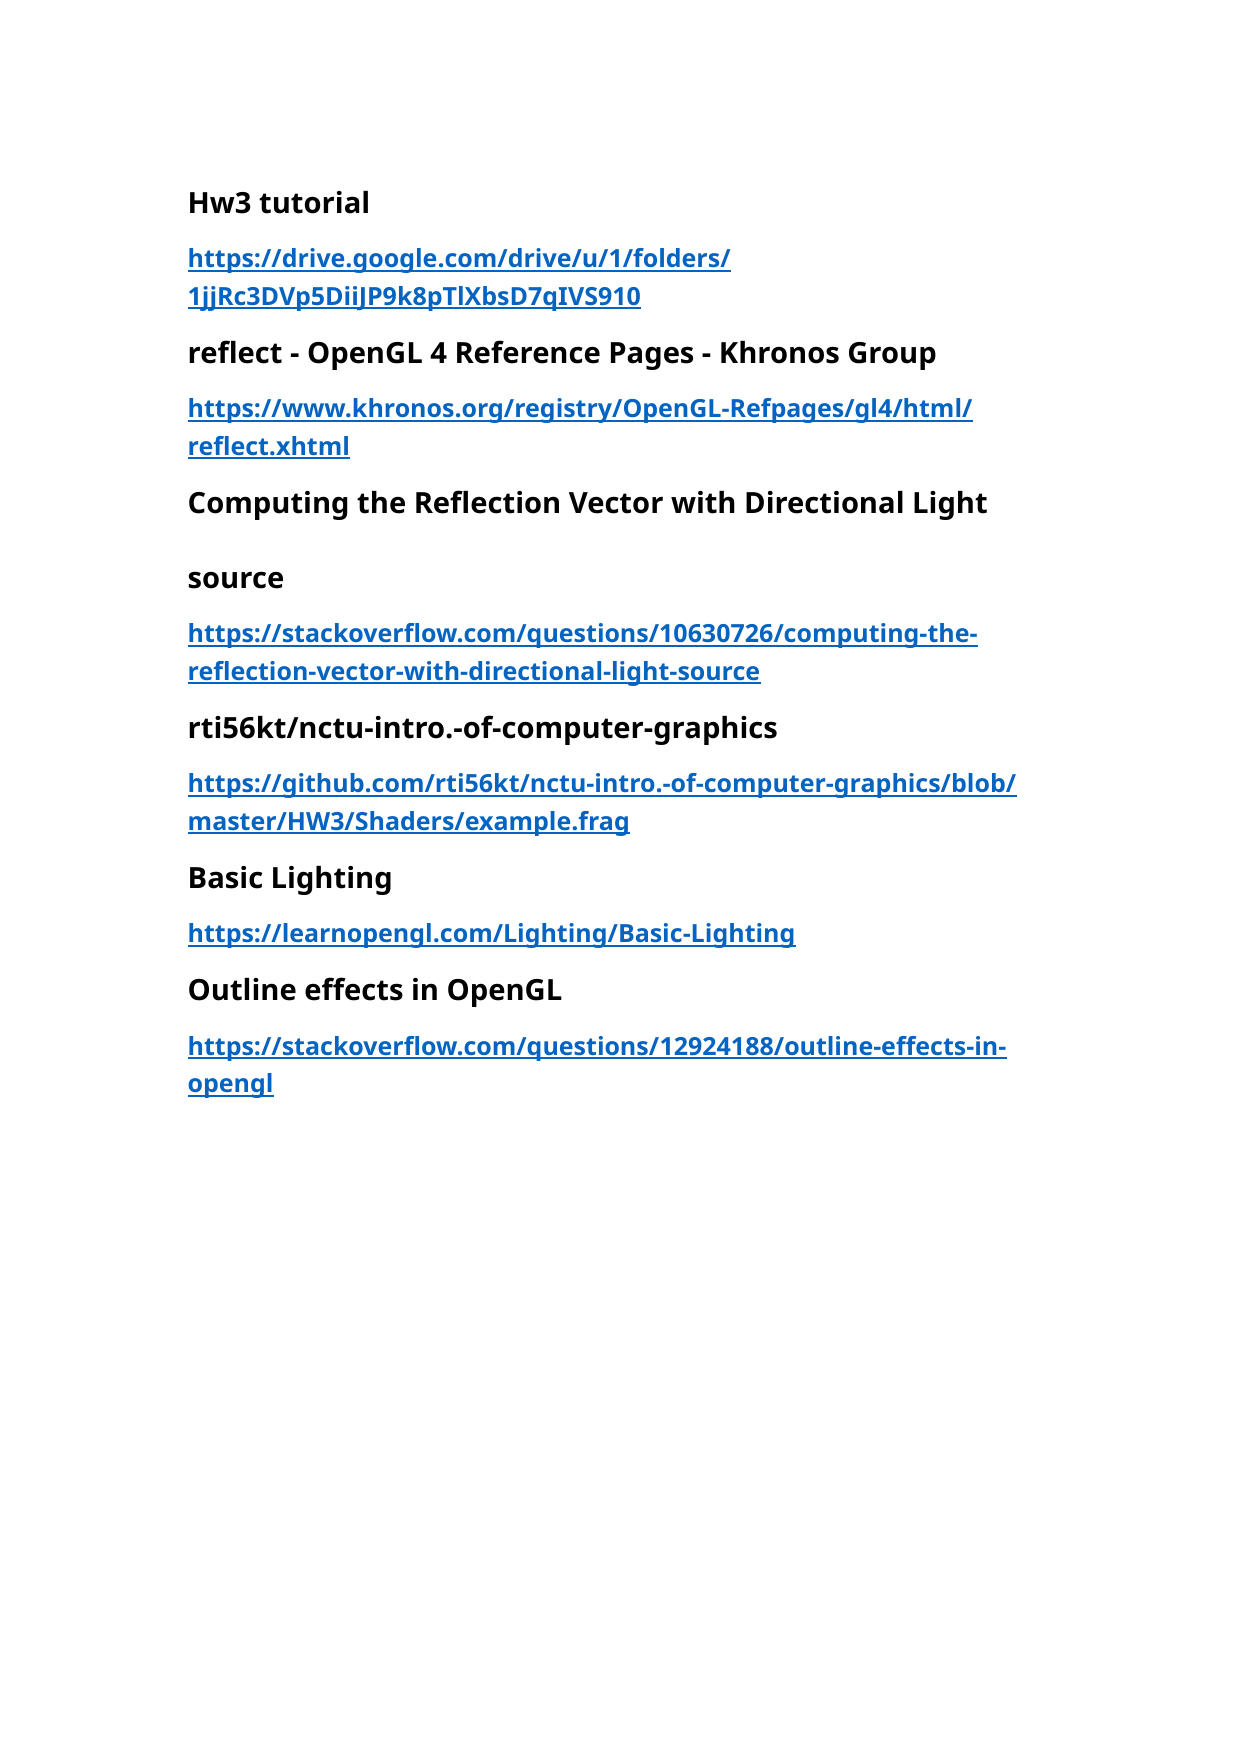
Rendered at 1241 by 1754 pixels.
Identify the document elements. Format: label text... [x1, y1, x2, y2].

text https://github.com/rti56kt/nctu-intro.-of-computer-graphics/blob/master/HW3/Shaders/example.frag [187, 764, 1053, 839]
text https://learnopengl.com/Lighting/Basic-Lighting [187, 914, 1053, 952]
text Basic Lighting [187, 839, 1053, 914]
text reflect - OpenGL 4 Reference Pages - Khronos Group [187, 314, 1053, 389]
text https://stackoverflow.com/questions/12924188/outline-effects-in-opengl [187, 1027, 1053, 1102]
text https://stackoverflow.com/questions/10630726/computing-the-reflection-vector-with-directional-light-source [187, 614, 1053, 689]
text https://drive.google.com/drive/u/1/folders/1jjRc3DVp5DiiJP9k8pTlXbsD7qIVS910 [187, 239, 1053, 314]
text rti56kt/nctu-intro.-of-computer-graphics [187, 689, 1053, 764]
text Computing the Reflection Vector with Directional Light source [187, 464, 1053, 614]
text Outline effects in OpenGL [187, 952, 1053, 1027]
text Hw3 tutorial [187, 164, 1053, 239]
text https://www.khronos.org/registry/OpenGL-Refpages/gl4/html/reflect.xhtml [187, 389, 1053, 464]
